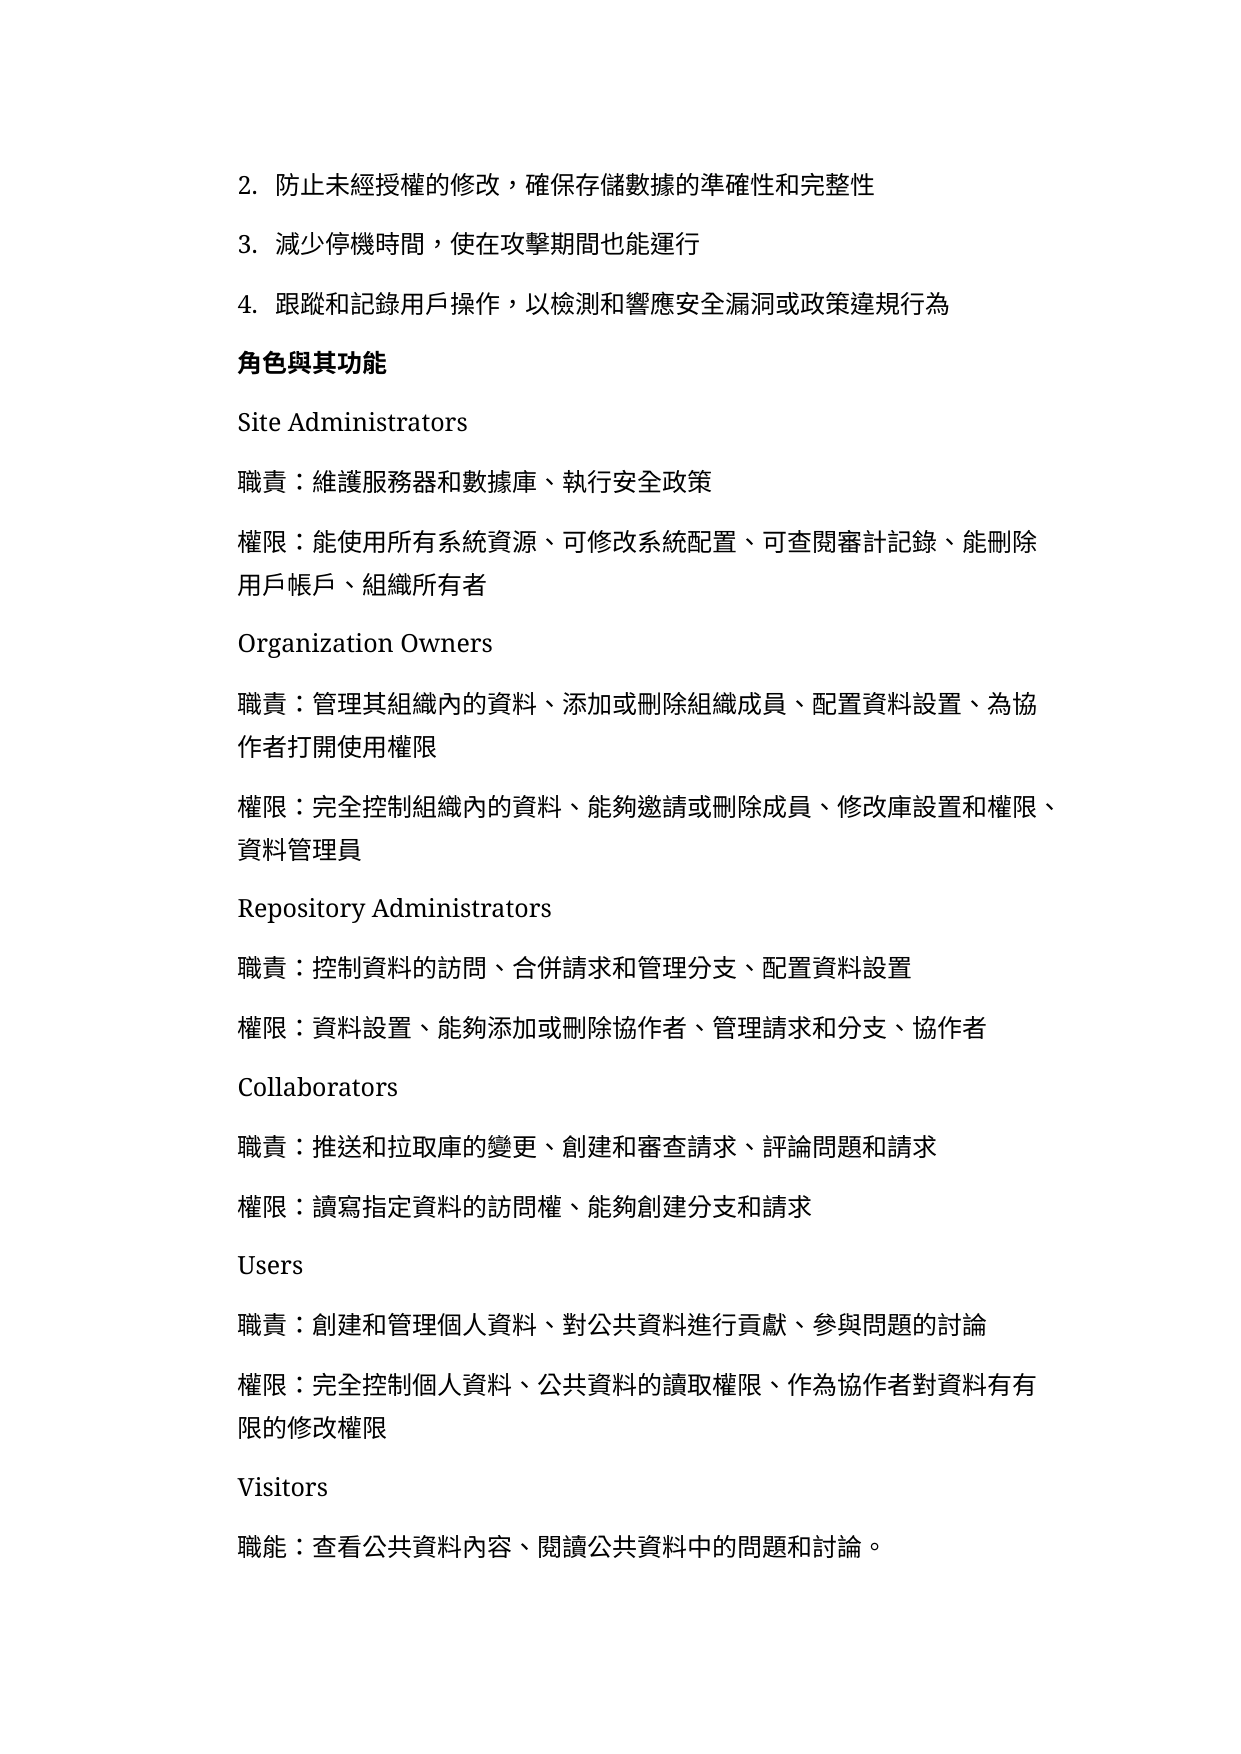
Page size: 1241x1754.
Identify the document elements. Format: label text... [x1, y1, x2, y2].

text Site Administrators [237, 403, 1053, 440]
text 權限：讀寫指定資料的訪問權、能夠創建分支和請求 [237, 1186, 1053, 1224]
text 職責：創建和管理個人資料、對公共資料進行貢獻、參與問題的討論 [237, 1305, 1053, 1343]
text 權限：能使用所有系統資源、可修改系統配置、可查閱審計記錄、能刪除用戶帳戶、組織所有者 [237, 522, 1053, 602]
text Users [237, 1246, 1053, 1283]
text 角色與其功能 [237, 343, 1053, 381]
list 跟蹤和記錄用戶操作，以檢測和響應安全漏洞或政策違規行為 [237, 284, 1053, 321]
list 防止未經授權的修改，確保存儲數據的準確性和完整性 [237, 164, 1053, 202]
text 權限：完全控制組織內的資料、能夠邀請或刪除成員、修改庫設置和權限、資料管理員 [237, 786, 1053, 867]
text 權限：資料設置、能夠添加或刪除協作者、管理請求和分支、協作者 [237, 1008, 1053, 1045]
text 職責：推送和拉取庫的變更、創建和審查請求、評論問題和請求 [237, 1127, 1053, 1164]
text Organization Owners [237, 624, 1053, 662]
text Visitors [237, 1467, 1053, 1505]
text 職責：維護服務器和數據庫、執行安全政策 [237, 462, 1053, 499]
text 權限：完全控制個人資料、公共資料的讀取權限、作為協作者對資料有有限的修改權限 [237, 1365, 1053, 1445]
text Collaborators [237, 1067, 1053, 1105]
text Repository Administrators [237, 889, 1053, 927]
list 減少停機時間，使在攻擊期間也能運行 [237, 224, 1053, 262]
text 職能：查看公共資料內容、閱讀公共資料中的問題和討論。 [187, 1527, 1053, 1564]
text 職責：控制資料的訪問、合併請求和管理分支、配置資料設置 [237, 948, 1053, 986]
text 職責：管理其組織內的資料、添加或刪除組織成員、配置資料設置、為協作者打開使用權限 [237, 684, 1053, 764]
